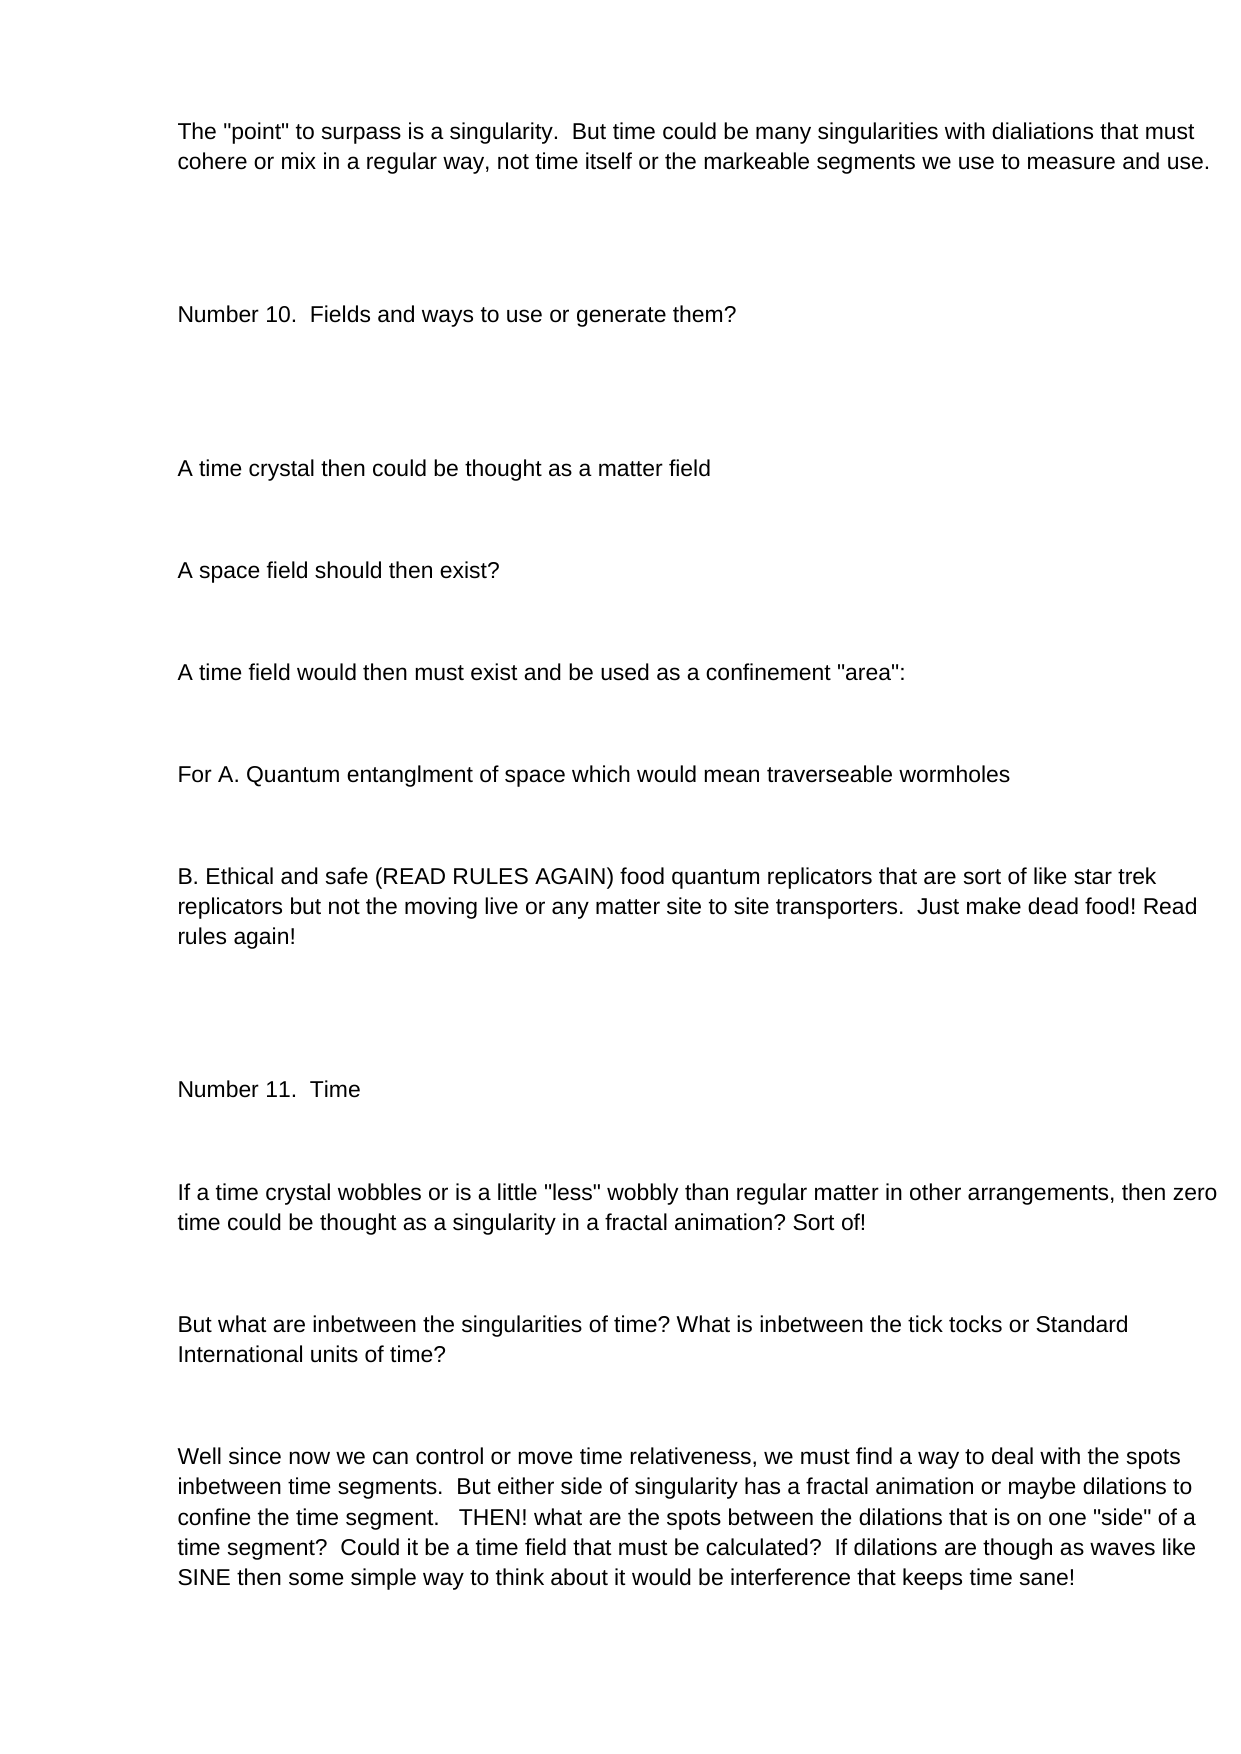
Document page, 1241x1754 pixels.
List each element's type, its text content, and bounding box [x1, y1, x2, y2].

text B. Ethical and safe (READ RULES AGAIN) food quantum replicators that are sort of like star trek replicators but not the moving live or any matter site to site transporters. Just make dead food! Read rules again! [177, 863, 1240, 950]
text A time field would then must exist and be used as a confinement "area": [177, 659, 1240, 685]
text Number 10. Fields and ways to use or generate them? [177, 301, 1240, 328]
text A space field should then exist? [177, 557, 1240, 583]
text Well since now we can control or move time relativeness, we must find a way to deal with the spots inbetween time segments. But either side of singularity has a fractal animation or maybe dilations to confine the time segment. THEN! what are the spots between the dilations that is on one "side" of a time segment? Could it be a time field that must be calculated? If dilations are though as waves like SINE then some simple way to think about it would be interference that keeps time sane! [177, 1443, 1240, 1590]
text But what are inbetween the singularities of time? What is inbetween the tick tocks or Standard International units of time? [177, 1311, 1240, 1367]
text A time crystal then could be thought as a matter field [177, 454, 1240, 481]
text If a time crystal wobbles or is a little "less" wobbly than regular matter in other arrangements, then zero time could be thought as a singularity in a fractal animation? Sort of! [177, 1178, 1240, 1235]
text Number 11. Time [177, 1076, 1240, 1103]
text The "point" to surpass is a singularity. But time could be many singularities with dialiations that must cohere or mix in a regular way, not time itself or the markeable segments we use to measure and use. [177, 118, 1240, 175]
text For A. Quantum entanglment of space which would mean traverseable wormholes [177, 761, 1240, 787]
